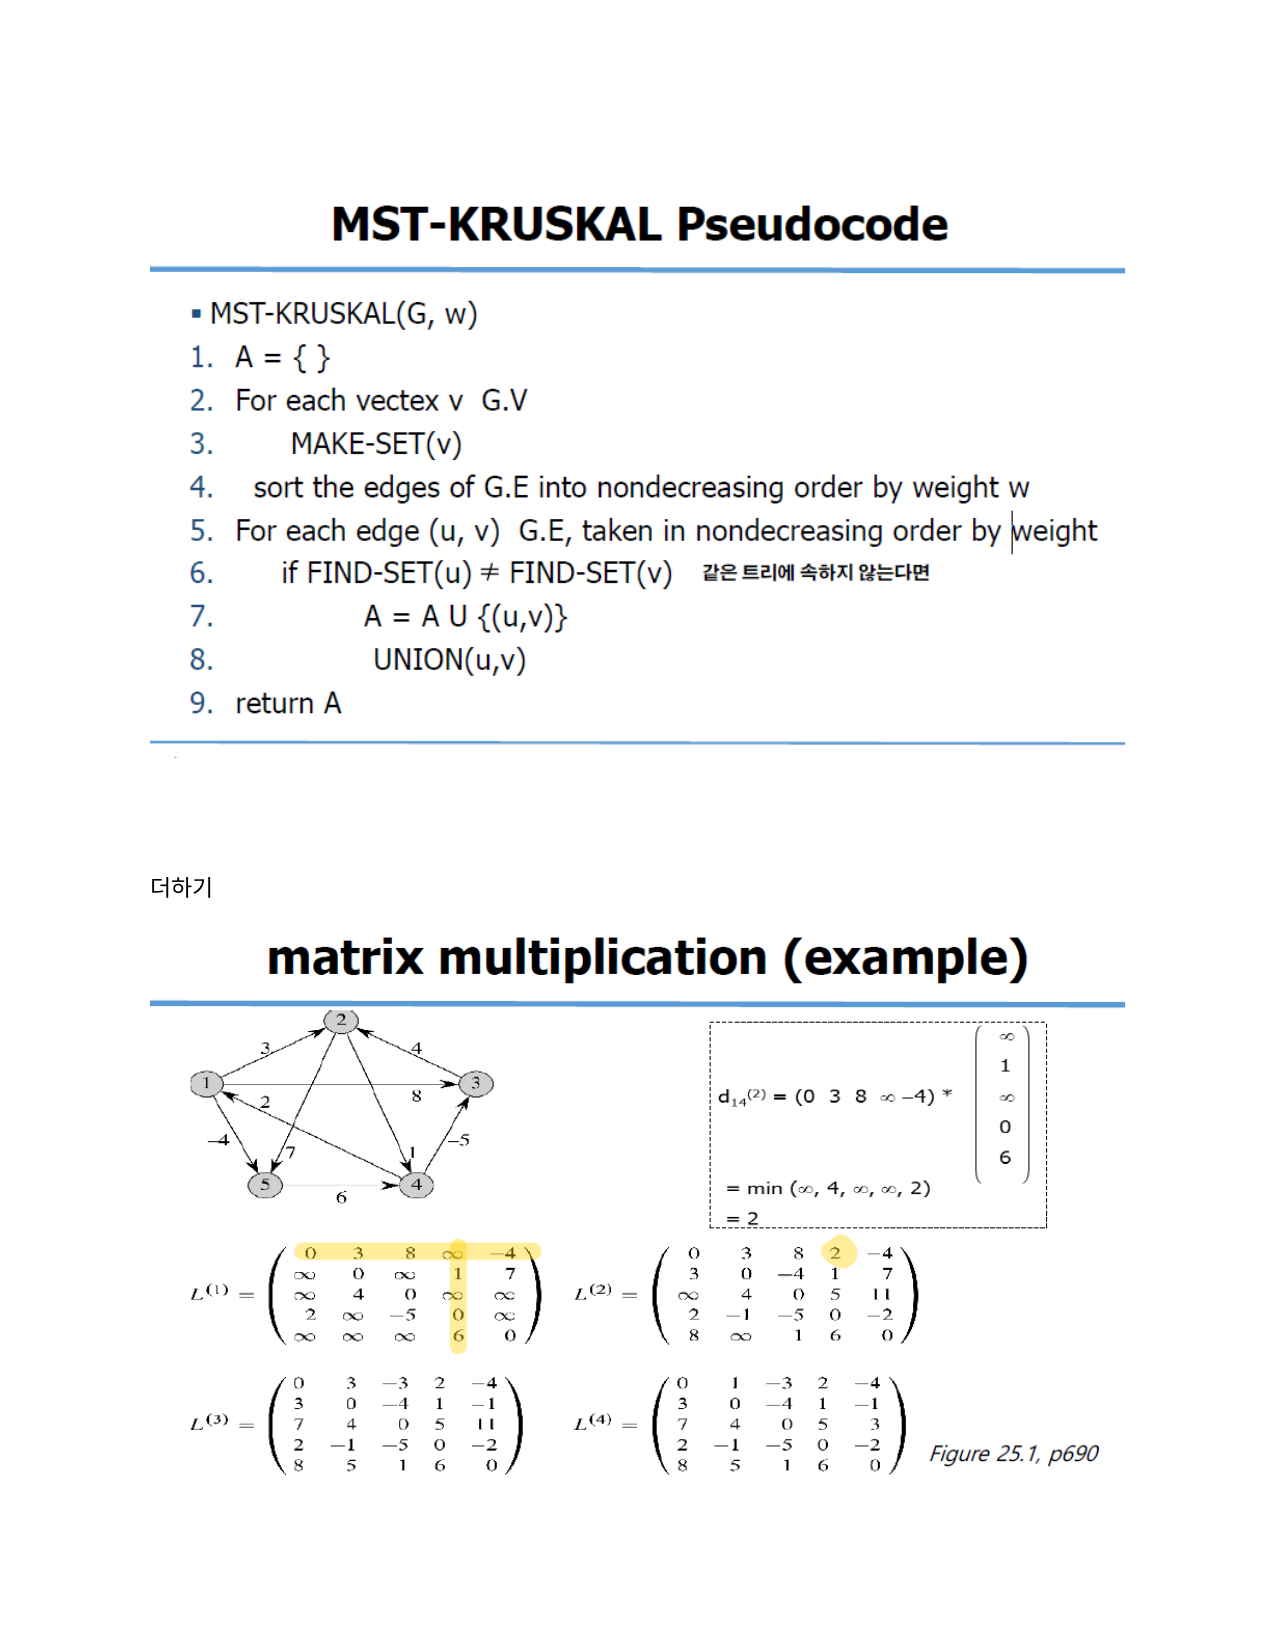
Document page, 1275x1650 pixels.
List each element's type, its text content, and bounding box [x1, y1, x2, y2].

picture [150, 922, 1125, 1487]
text 더하기 [150, 870, 1125, 903]
picture [150, 150, 1125, 758]
